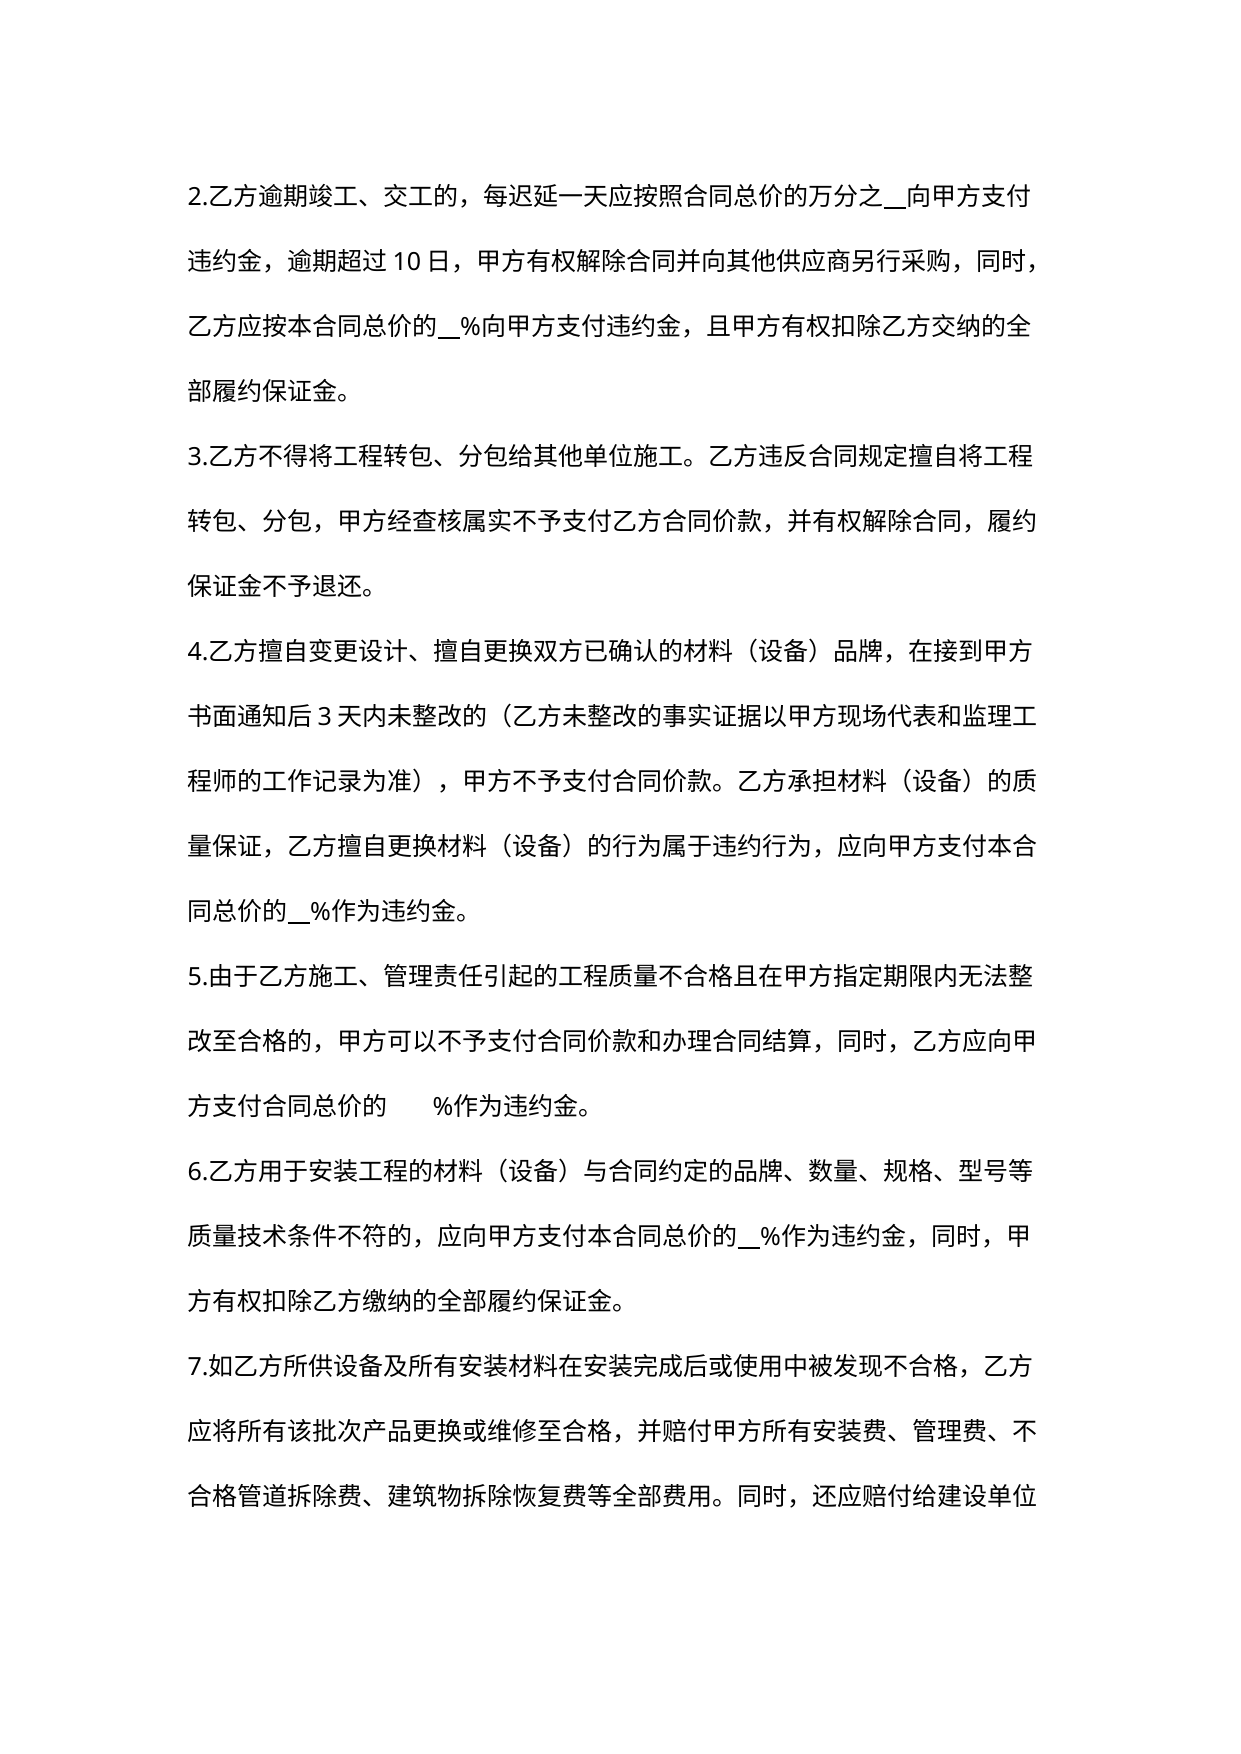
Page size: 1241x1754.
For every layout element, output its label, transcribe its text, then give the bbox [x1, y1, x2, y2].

text 6.乙方用于安装工程的材料（设备）与合同约定的品牌、数量、规格、型号等质量技术条件不符的，应向甲方支付本合同总价的 %作为违约金，同时，甲方有权扣除乙方缴纳的全部履约保证金。 [187, 1137, 1053, 1332]
text 3.乙方不得将工程转包、分包给其他单位施工。乙方违反合同规定擅自将工程转包、分包，甲方经查核属实不予支付乙方合同价款，并有权解除合同，履约保证金不予退还。 [187, 422, 1053, 617]
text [187, 1332, 1053, 1527]
text 2.乙方逾期竣工、交工的，每迟延一天应按照合同总价的万分之 向甲方支付违约金，逾期超过10日，甲方有权解除合同并向其他供应商另行采购，同时，乙方应按本合同总价的 %向甲方支付违约金，且甲方有权扣除乙方交纳的全部履约保证金。 [187, 162, 1053, 422]
text 5.由于乙方施工、管理责任引起的工程质量不合格且在甲方指定期限内无法整改至合格的，甲方可以不予支付合同价款和办理合同结算，同时，乙方应向甲方支付合同总价的 %作为违约金。 [187, 942, 1053, 1137]
text 4.乙方擅自变更设计、擅自更换双方已确认的材料（设备）品牌，在接到甲方书面通知后3天内未整改的（乙方未整改的事实证据以甲方现场代表和监理工程师的工作记录为准），甲方不予支付合同价款。乙方承担材料（设备）的质量保证，乙方擅自更换材料（设备）的行为属于违约行为，应向甲方支付本合同总价的 %作为违约金。 [187, 617, 1053, 942]
